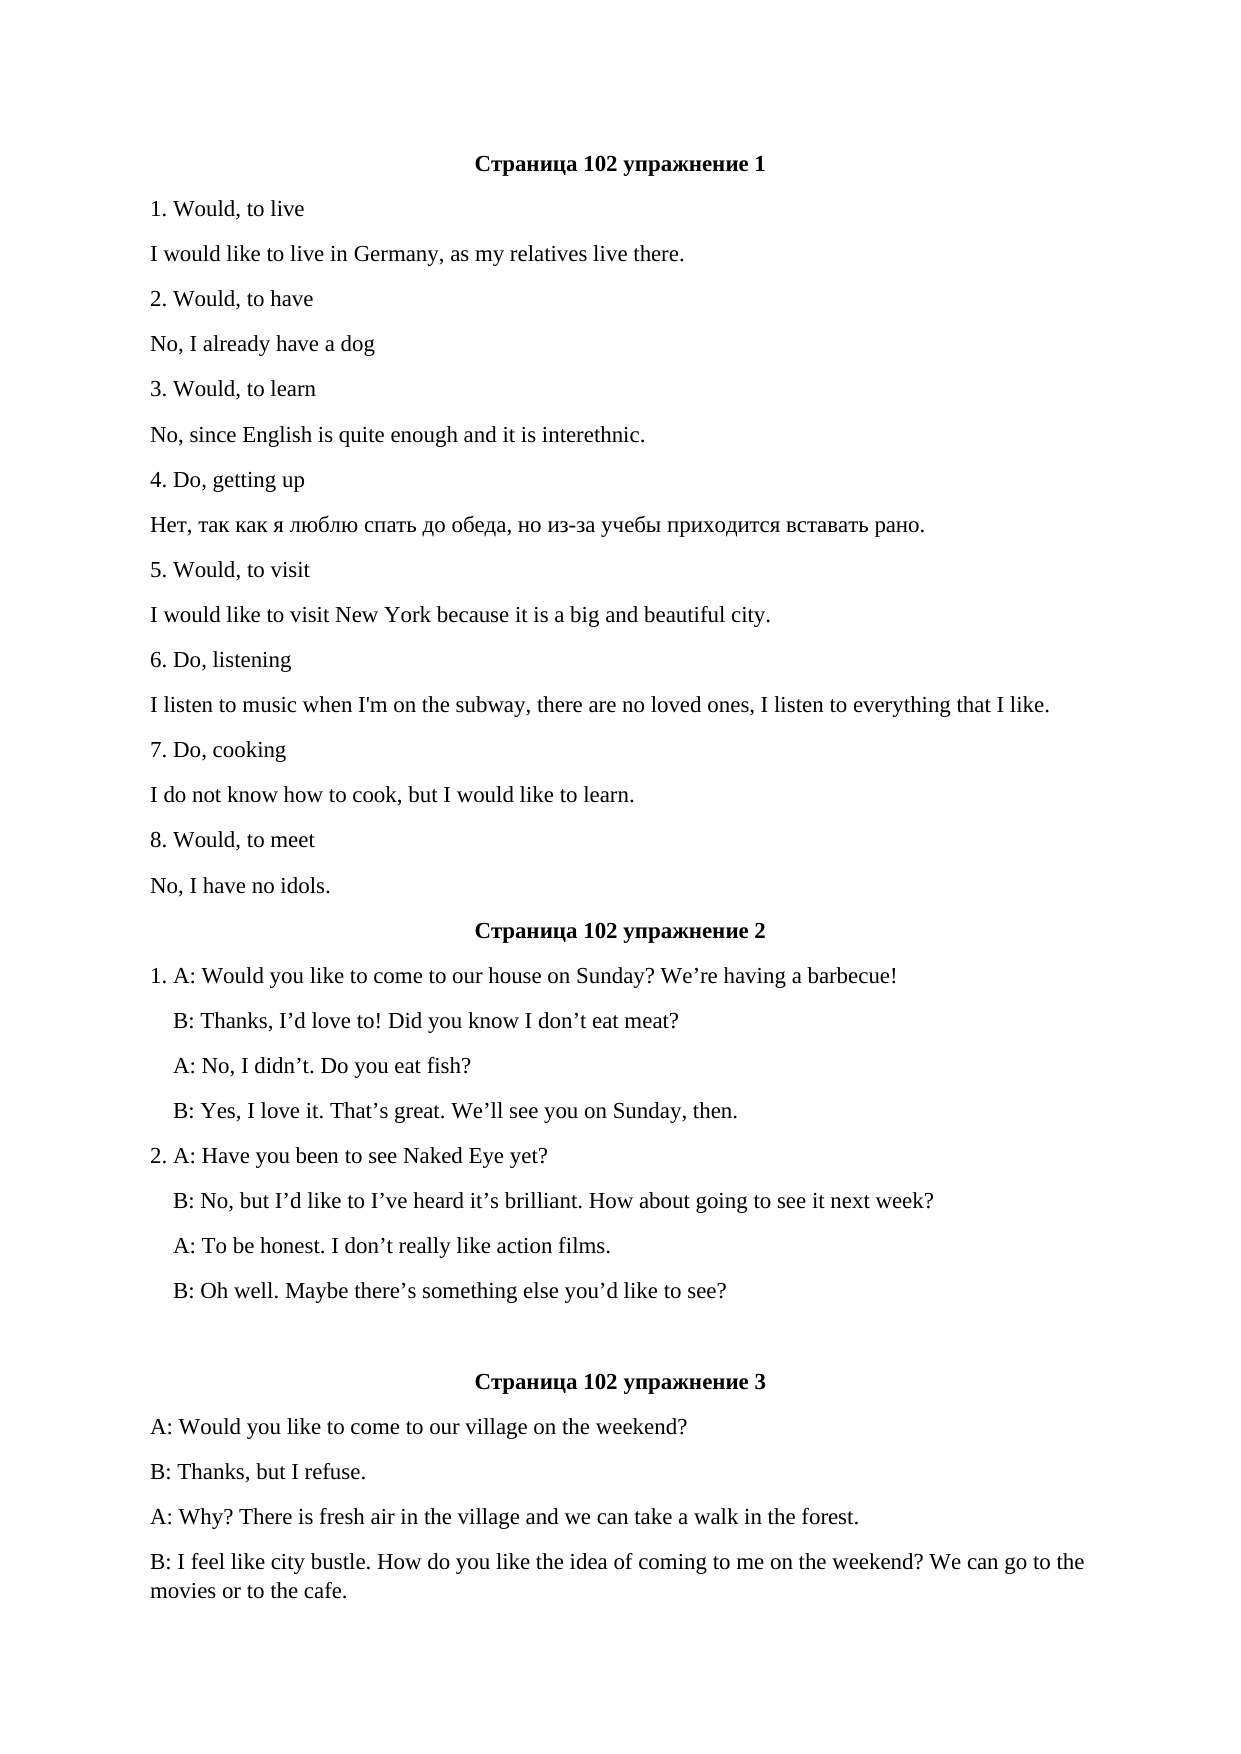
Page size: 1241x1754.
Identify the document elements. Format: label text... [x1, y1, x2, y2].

text Страница 102 упражнение 3 [150, 1368, 1090, 1394]
text Страница 102 упражнение 2 [150, 917, 1090, 943]
text B: Thanks, I’d love to! Did you know I don’t eat meat? [150, 1007, 1090, 1033]
text I listen to music when I'm on the subway, there are no loved ones, I listen to everything that I like. [150, 691, 1090, 718]
text 2. A: Have you been to see Naked Eye yet? [150, 1142, 1090, 1169]
text B: No, but I’d like to I’ve heard it’s brilliant. How about going to see it next week? [150, 1187, 1090, 1214]
text B: Oh well. Maybe there’s something else you’d like to see? [150, 1278, 1090, 1304]
text No, since English is quite enough and it is interethnic. [150, 421, 1090, 447]
text A: To be honest. I don’t really like action films. [150, 1232, 1090, 1259]
text I would like to visit New York because it is a big and beautiful city. [150, 601, 1090, 627]
text Нет, так как я люблю спать до обеда, но из-за учебы приходится вставать рано. [150, 511, 1090, 537]
text 6. Do, listening [150, 646, 1090, 672]
text 5. Would, to visit [150, 556, 1090, 582]
text Страница 102 упражнение 1 [150, 150, 1090, 176]
text 8. Would, to meet [150, 827, 1090, 853]
text 1. Would, to live [150, 195, 1090, 221]
text 3. Would, to learn [150, 376, 1090, 402]
text I would like to live in Germany, as my relatives live there. [150, 240, 1090, 267]
text B: Yes, I love it. That’s great. We’ll see you on Sunday, then. [150, 1097, 1090, 1123]
text A: Why? There is fresh air in the village and we can take a walk in the forest. [150, 1503, 1090, 1529]
text B: Thanks, but I refuse. [150, 1458, 1090, 1484]
text No, I already have a dog [150, 330, 1090, 357]
text 4. Do, getting up [150, 466, 1090, 492]
text B: I feel like city bustle. How do you like the idea of coming to me on the weekend? We can go to the movies or to the cafe. [150, 1548, 1090, 1603]
text No, I have no idols. [150, 872, 1090, 898]
text A: Would you like to come to our village on the weekend? [150, 1413, 1090, 1439]
text 2. Would, to have [150, 285, 1090, 312]
text 7. Do, cooking [150, 736, 1090, 763]
text A: No, I didn’t. Do you eat fish? [150, 1052, 1090, 1078]
text 1. A: Would you like to come to our house on Sunday? We’re having a barbecue! [150, 962, 1090, 988]
text I do not know how to cook, but I would like to learn. [150, 781, 1090, 808]
